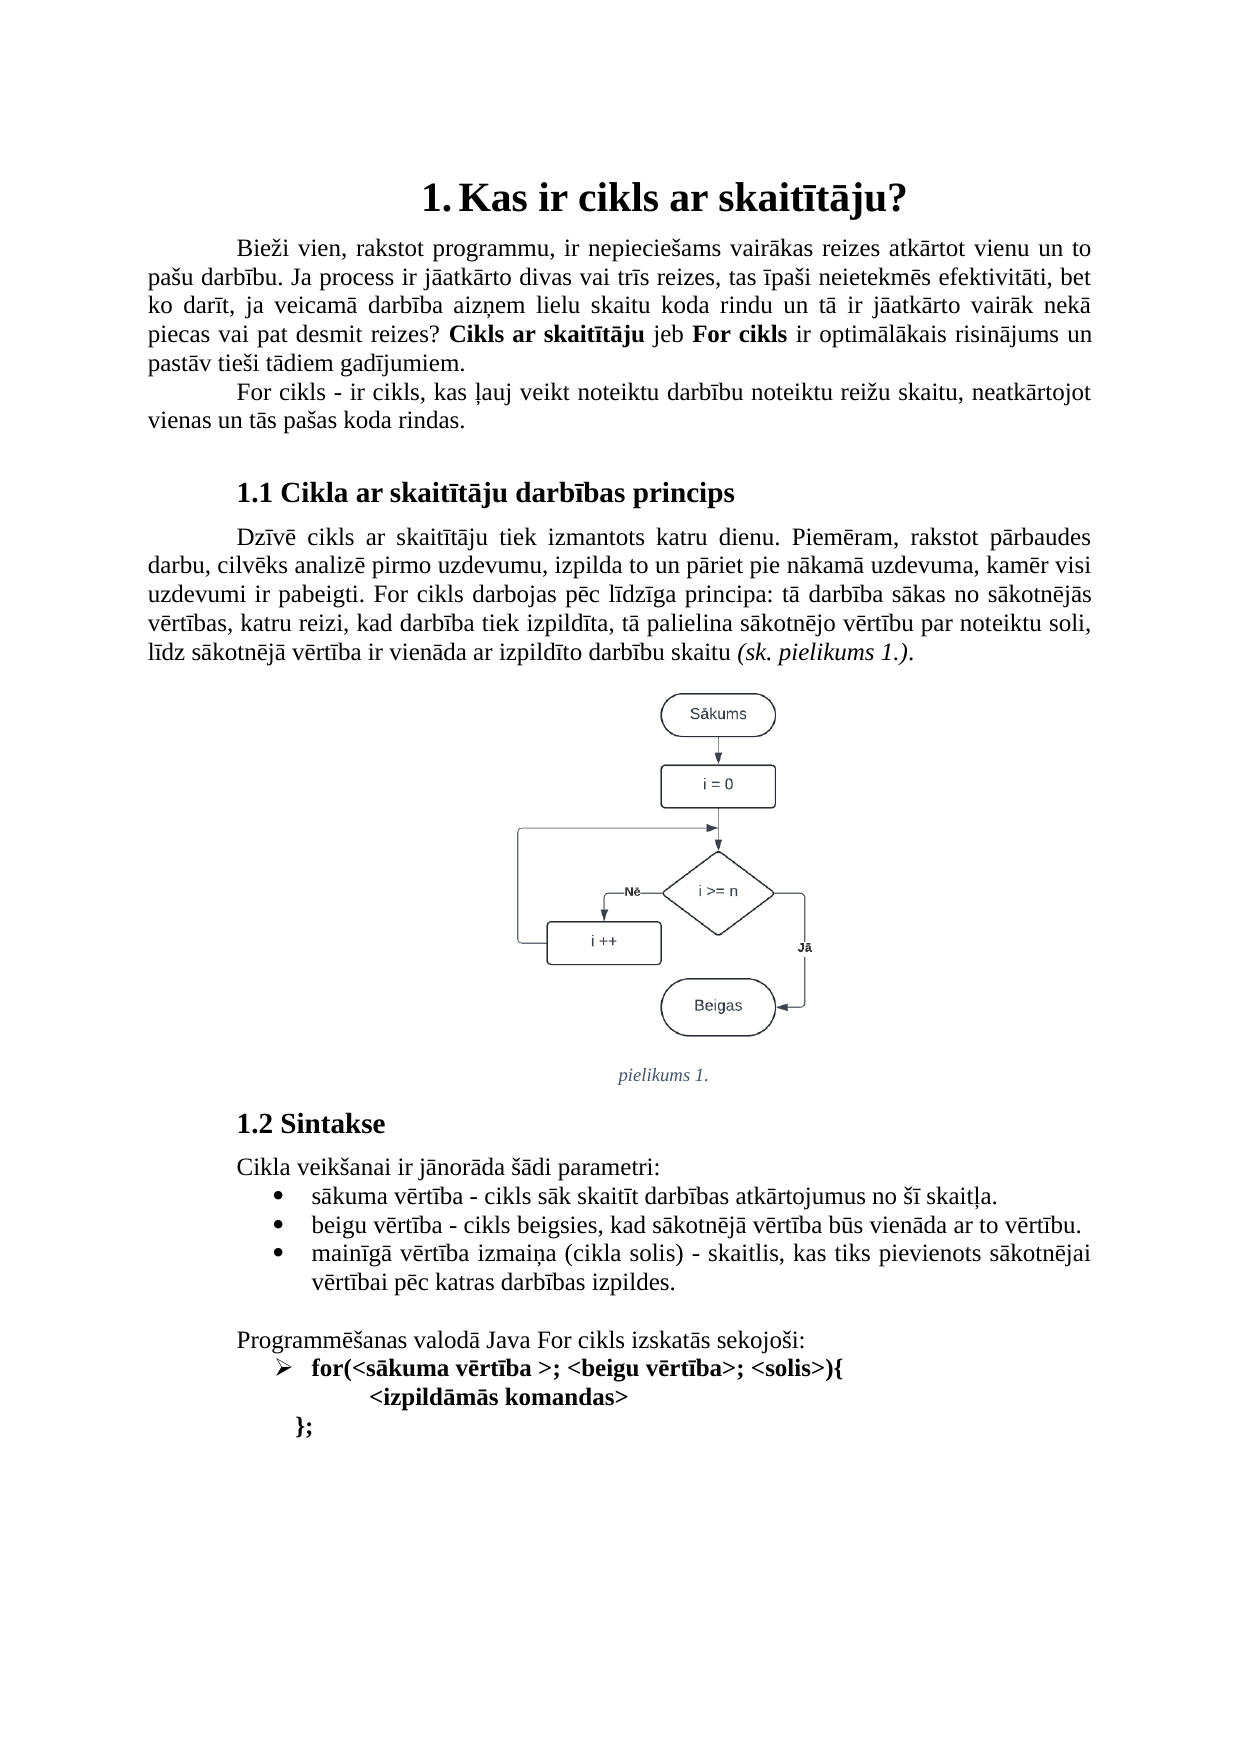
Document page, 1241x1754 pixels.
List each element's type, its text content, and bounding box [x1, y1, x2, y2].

text Cikla veikšanai ir jānorāda šādi parametri: [148, 1152, 1092, 1181]
subtitle Kas ir cikls ar skaitītāju? [236, 173, 1092, 221]
text }; [148, 1411, 1092, 1440]
list sākuma vērtība - cikls sāk skaitīt darbības atkārtojumus no šī skaitļa. [274, 1181, 1092, 1210]
text Dzīvē cikls ar skaitītāju tiek izmantots katru dienu. Piemēram, rakstot pārbaudes darbu, cilvēks analizē pirmo uzdevumu, izpilda to un pāriet pie nākamā uzdevuma, kamēr visi uzdevumi ir pabeigti. For cikls darbojas pēc līdzīga principa: tā darbība sākas no sākotnējās vērtības, katru reizi, kad darbība tiek izpildīta, tā palielina sākotnējo vērtību par noteiktu soli, līdz sākotnējā vērtība ir vienāda ar izpildīto darbību skaitu (sk. pielikums 1.). [148, 522, 1092, 665]
text Programmēšanas valodā Java For cikls izskatās sekojoši: [148, 1325, 1092, 1353]
list mainīgā vērtība izmaiņa (cikla solis) - skaitlis, kas tiks pievienots sākotnējai vērtībai pēc katras darbības izpildes. [274, 1238, 1092, 1296]
subtitle Sintakse [236, 1106, 1092, 1140]
subtitle 1.1 Cikla ar skaitītāju darbības princips [148, 476, 1092, 509]
text <izpildāmās komandas> [148, 1382, 1092, 1411]
picture [489, 665, 840, 1064]
text pielikums 1. [148, 1064, 1092, 1085]
list beigu vērtība - cikls beigsies, kad sākotnējā vērtība būs vienāda ar to vērtību. [274, 1210, 1092, 1238]
text For cikls - ir cikls, kas ļauj veikt noteiktu darbību noteiktu reižu skaitu, neatkārtojot vienas un tās pašas koda rindas. [148, 377, 1092, 434]
text Bieži vien, rakstot programmu, ir nepieciešams vairākas reizes atkārtot vienu un to pašu darbību. Ja process ir jāatkārto divas vai trīs reizes, tas īpaši neietekmēs efektivitāti, bet ko darīt, ja veicamā darbība aizņem lielu skaitu koda rindu un tā ir jāatkārto vairāk nekā piecas vai pat desmit reizes? Cikls ar skaitītāju jeb For cikls ir optimālākais risinājums un pastāv tieši tādiem gadījumiem. [148, 233, 1092, 377]
list for(<sākuma vērtība >; <beigu vērtība>; <solis>){ [274, 1353, 1092, 1382]
